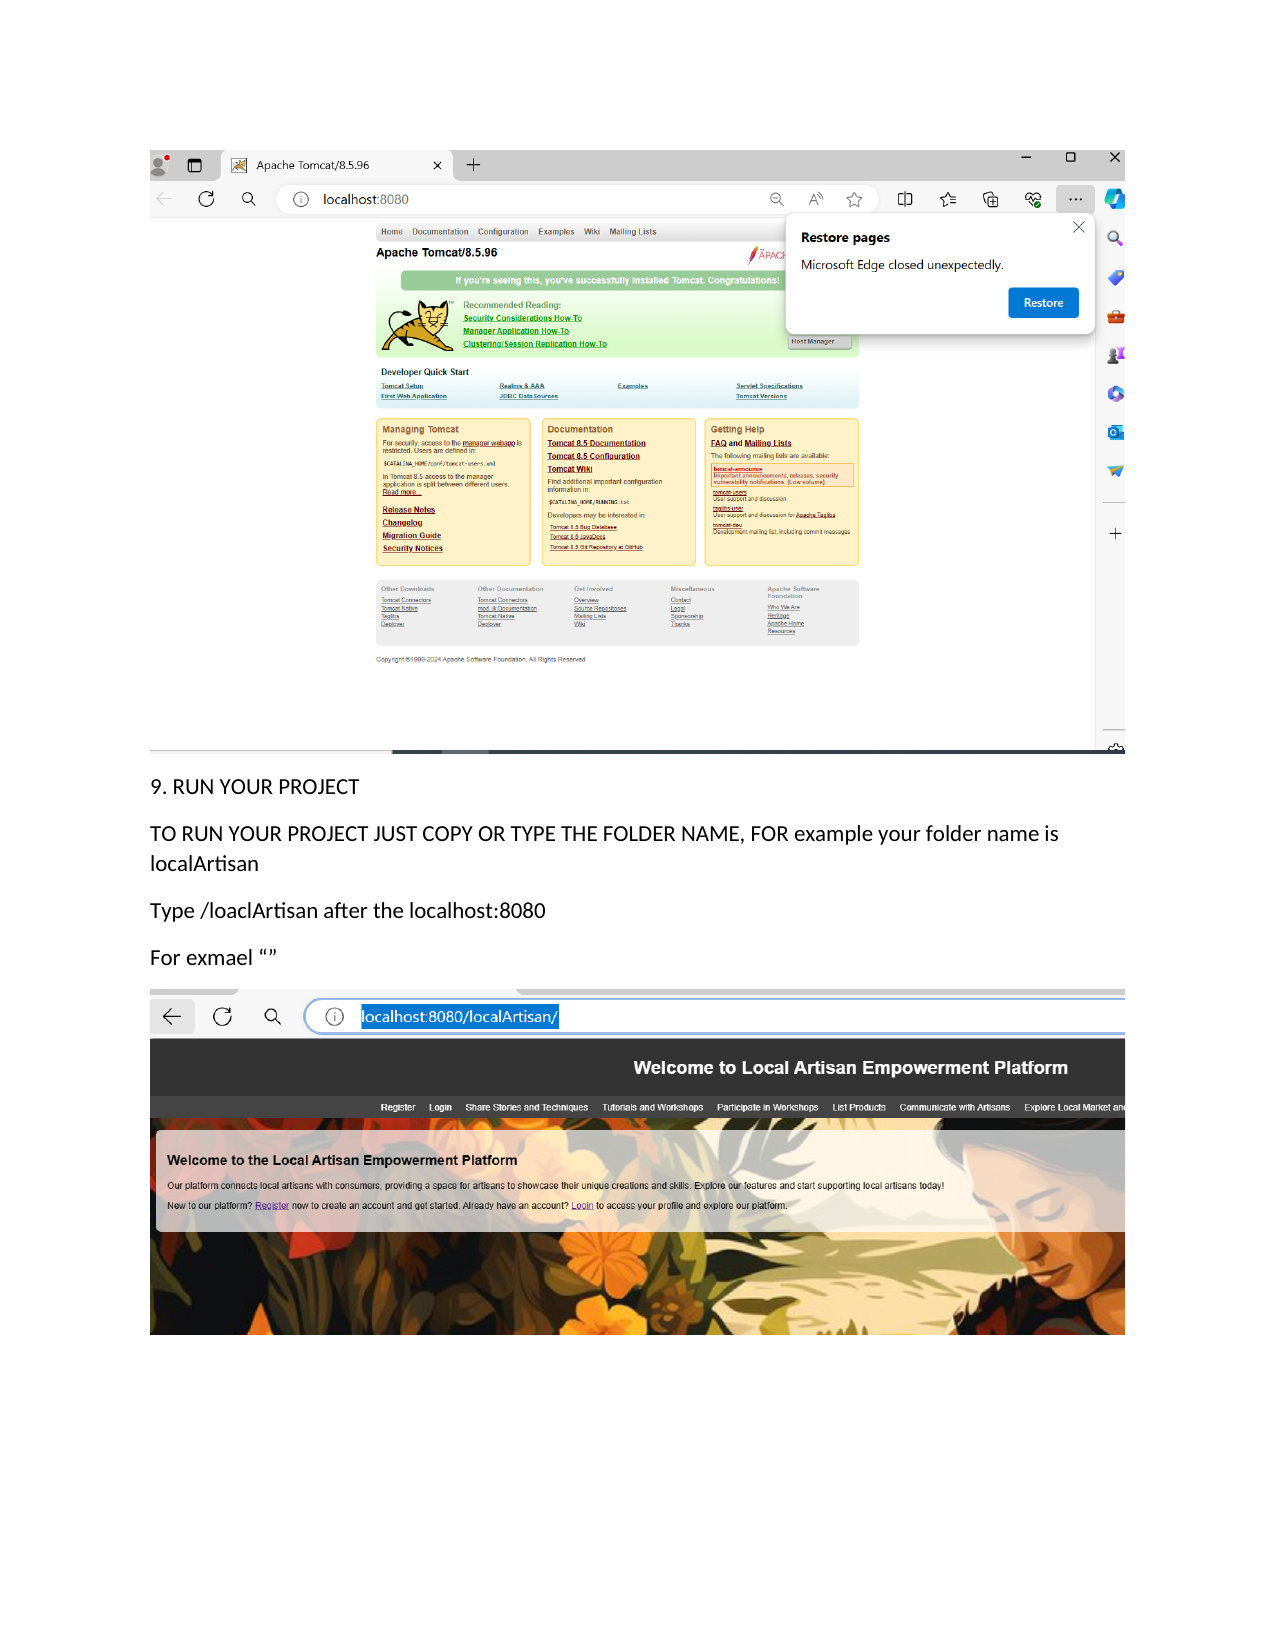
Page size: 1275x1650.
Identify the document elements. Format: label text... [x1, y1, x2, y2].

picture [150, 989, 1125, 1335]
text Type /loaclArtisan after the localhost:8080 [150, 896, 1125, 924]
text TO RUN YOUR PROJECT JUST COPY OR TYPE THE FOLDER NAME, FOR example your folder name is localArtisan [150, 819, 1125, 877]
text For exmael “” [150, 943, 1125, 971]
text 9. RUN YOUR PROJECT [150, 772, 1125, 800]
picture [150, 150, 1125, 754]
